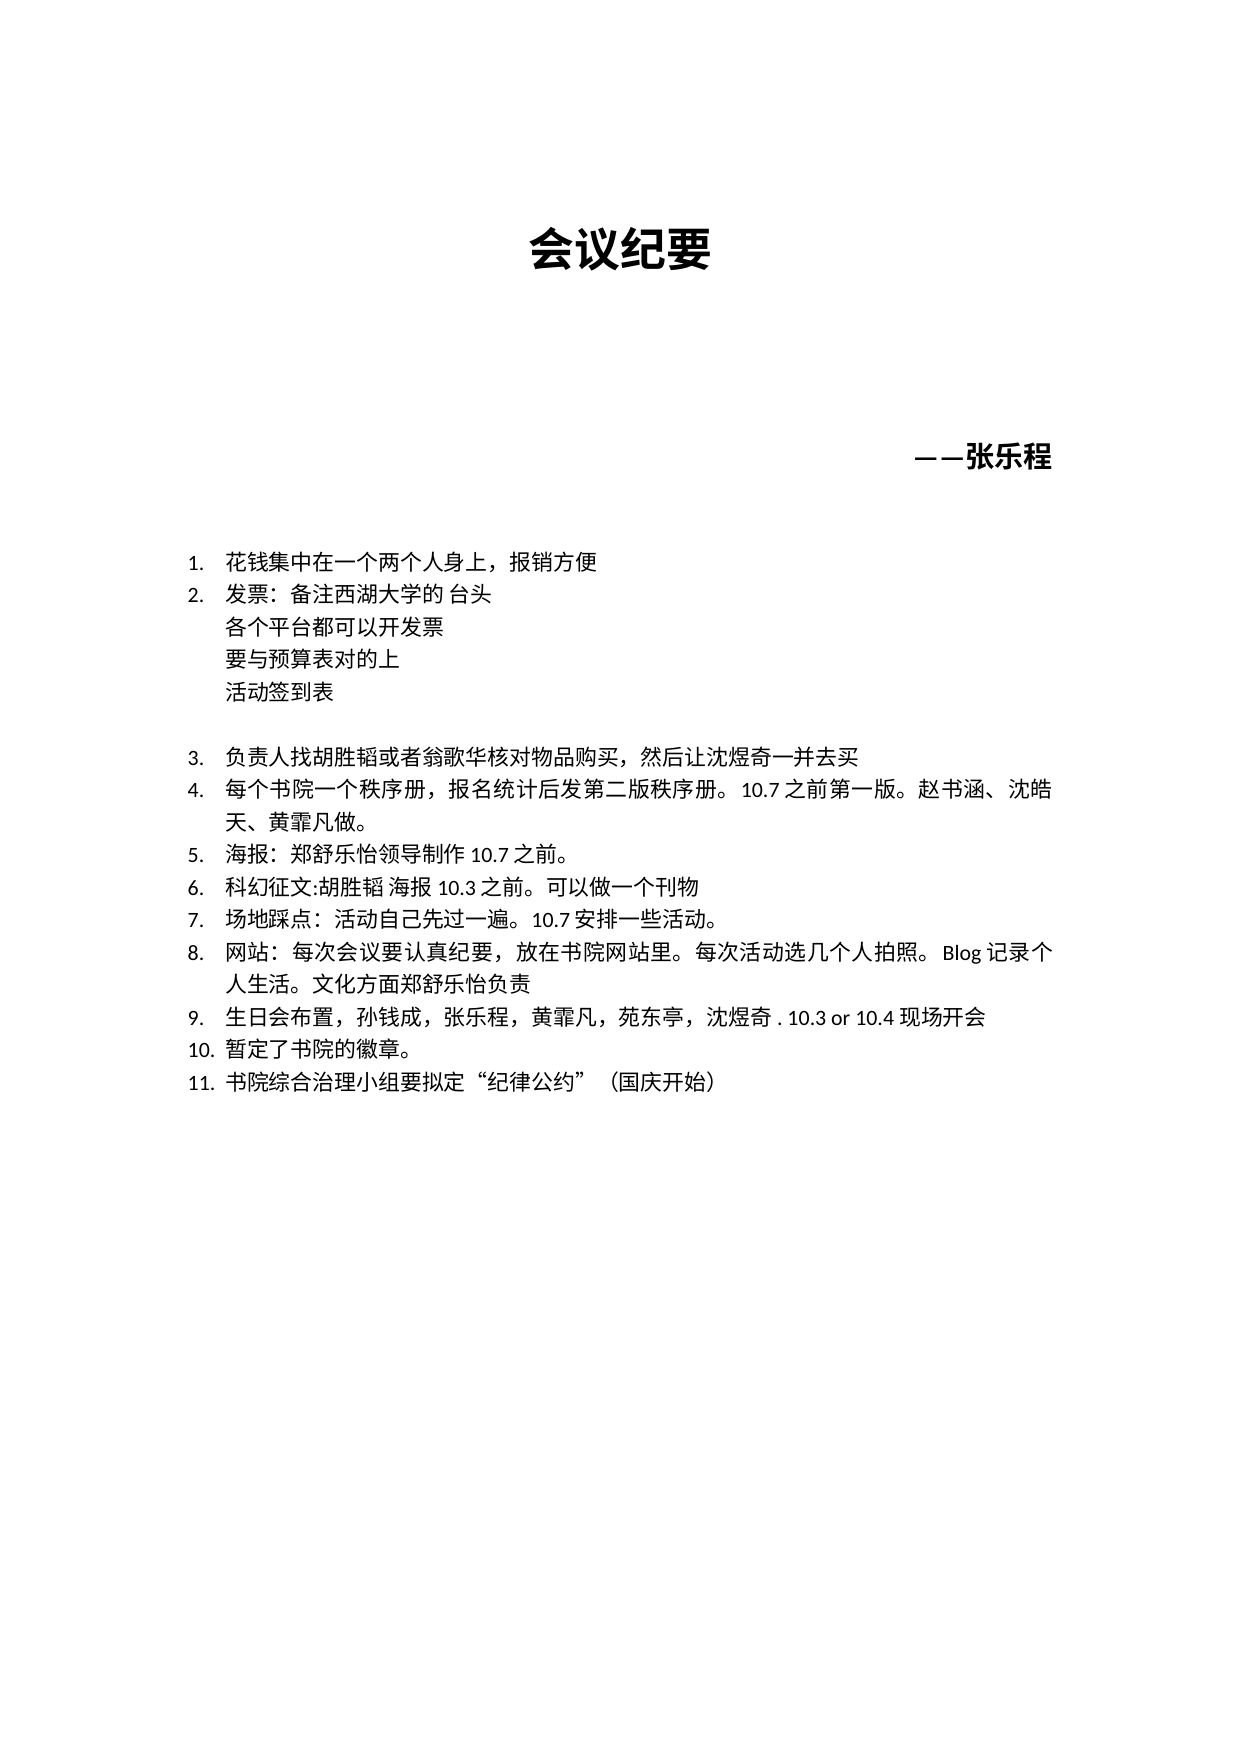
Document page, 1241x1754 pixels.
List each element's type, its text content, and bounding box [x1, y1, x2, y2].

list 海报：郑舒乐怡领导制作10.7之前。 [187, 837, 1053, 869]
list 网站：每次会议要认真纪要，放在书院网站里。每次活动选几个人拍照。Blog记录个人生活。文化方面郑舒乐怡负责 [187, 934, 1053, 999]
list 要与预算表对的上 [225, 642, 1053, 674]
subtitle ——张乐程 [187, 422, 1053, 487]
list 活动签到表 [225, 674, 1053, 707]
list 发票：备注西湖大学的 台头 [187, 577, 1053, 609]
list 书院综合治理小组要拟定“纪律公约”（国庆开始） [187, 1064, 1053, 1097]
subtitle 会议纪要 [187, 197, 1053, 295]
list 场地踩点：活动自己先过一遍。10.7安排一些活动。 [187, 902, 1053, 934]
list 花钱集中在一个两个人身上，报销方便 [187, 544, 1053, 577]
list 负责人找胡胜韬或者翁歌华核对物品购买，然后让沈煜奇一并去买 [187, 739, 1053, 772]
list 科幻征文:胡胜韬 海报10.3之前。可以做一个刊物 [187, 869, 1053, 902]
list 生日会布置，孙钱成，张乐程，黄霏凡，苑东亭，沈煜奇 . 10.3 or 10.4 现场开会 [187, 999, 1053, 1032]
list 每个书院一个秩序册，报名统计后发第二版秩序册。10.7之前第一版。赵书涵、沈皓天、黄霏凡做。 [187, 772, 1053, 837]
list 各个平台都可以开发票 [225, 609, 1053, 642]
list 暂定了书院的徽章。 [187, 1032, 1053, 1064]
